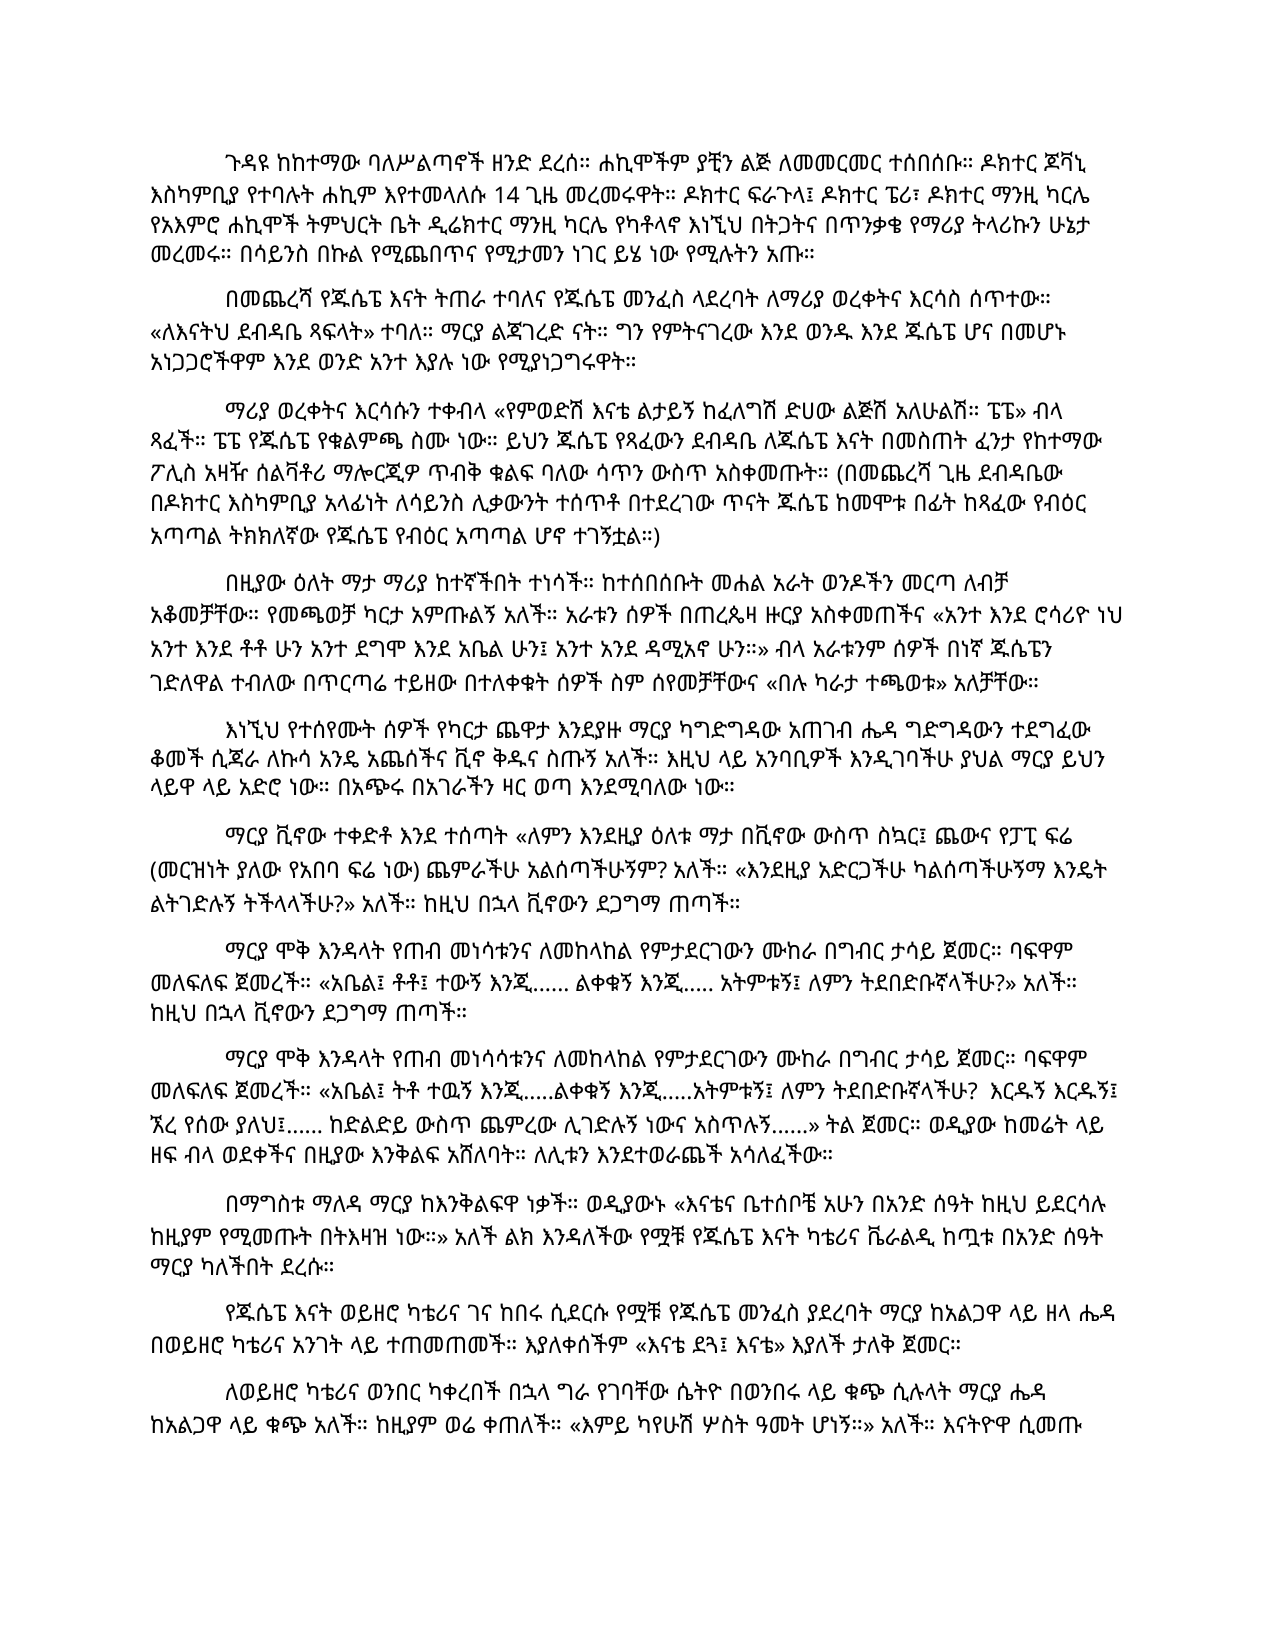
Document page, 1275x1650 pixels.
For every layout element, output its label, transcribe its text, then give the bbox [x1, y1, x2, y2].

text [150, 1379, 1125, 1440]
text እነኚህ የተሰየሙት ሰዎች የካርታ ጨዋታ እንደያዙ ማርያ ካግድግዳው አጠገብ ሔዳ ግድግዳውን ተደግፈው ቆመች ሲጃራ ለኩሳ አንዴ አጨሰችና ቪኖ ቅዱና ስጡኝ አለች። እዚህ ላይ አንባቢዎች እንዲገባችሁ ያህል ማርያ ይህን ላይዋ ላይ አድሮ ነው። በአጭሩ በአገራችን ዛር ወጣ እንደሚባለው ነው። [150, 717, 1125, 801]
text ማሪያ ወረቀትና እርሳሱን ተቀብላ «የምወድሽ እናቴ ልታይኝ ከፈለግሽ ድሀው ልጅሽ አለሁልሽ። ፔፔ» ብላ ጻፈች። ፔፔ የጁሴፔ የቁልምጫ ስሙ ነው። ይህን ጁሴፔ የጻፈውን ደብዳቤ ለጁሴፔ እናት በመስጠት ፈንታ የከተማው ፖሊስ አዛዥ ሰልቫቶሪ ማሎርጂዎ ጥብቅ ቁልፍ ባለው ሳጥን ውስጥ አስቀመጡት። (በመጨረሻ ጊዜ ደብዳቤው በዶክተር እስካምቢያ አላፊነት ለሳይንስ ሊቃውንት ተሰጥቶ በተደረገው ጥናት ጁሴፔ ከመሞቱ በፊት ከጻፈው የብዕር አጣጣል ትክክለኛው የጁሴፔ የብዕር አጣጣል ሆኖ ተገኝቷል።) [150, 394, 1125, 551]
text በመጨረሻ የጁሴፔ እናት ትጠራ ተባለና የጁሴፔ መንፈስ ላደረባት ለማሪያ ወረቀትና እርሳስ ሰጥተው። «ለእናትህ ደብዳቤ ጻፍላት» ተባለ። ማርያ ልጃገረድ ናት። ግን የምትናገረው እንደ ወንዱ እንደ ጁሴፔ ሆና በመሆኑ አነጋጋሮችዋም እንደ ወንድ አንተ እያሉ ነው የሚያነጋግሩዋት። [150, 287, 1125, 376]
text በዚያው ዕለት ማታ ማሪያ ከተኛችበት ተነሳች። ከተሰበሰቡት መሐል አራት ወንዶችን መርጣ ለብቻ አቆመቻቸው። የመጫወቻ ካርታ አምጡልኝ አለች። አራቱን ሰዎች በጠረጴዛ ዙርያ አስቀመጠችና «አንተ እንደ ሮሳሪዮ ነህ አንተ እንደ ቶቶ ሁን አንተ ደግሞ እንደ አቤል ሁን፤ አንተ አንደ ዳሚአኖ ሁን።» ብላ አራቱንም ሰዎች በነኛ ጁሴፔን ገድለዋል ተብለው በጥርጣሬ ተይዘው በተለቀቁት ሰዎች ስም ሰየመቻቸውና «በሉ ካራታ ተጫወቱ» አለቻቸው። [150, 570, 1125, 698]
text የጁሴፔ እናት ወይዘሮ ካቴሪና ገና ከበሩ ሲደርሱ የሟቹ የጁሴፔ መንፈስ ያደረባት ማርያ ከአልጋዋ ላይ ዘላ ሔዳ በወይዘሮ ካቴሪና አንገት ላይ ተጠመጠመች። እያለቀሰችም «እናቴ ደጓ፤ እናቴ» እያለች ታለቅ ጀመር። [150, 1300, 1125, 1360]
text ማርያ ሞቅ እንዳላት የጠብ መነሳሳቱንና ለመከላከል የምታደርገውን ሙከራ በግብር ታሳይ ጀመር። ባፍዋም መለፍለፍ ጀመረች። «አቤል፤ ትቶ ተዉኝ እንጂ.....ልቀቁኝ እንጂ.....አትምቱኝ፤ ለምን ትደበድቡኛላችሁ? እርዱኝ እርዱኝ፤ ኧረ የሰው ያለህ፤...... ከድልድይ ውስጥ ጨምረው ሊገድሉኝ ነውና አስጥሉኝ......» ትል ጀመር። ወዲያው ከመሬት ላይ ዘፍ ብላ ወደቀችና በዚያው እንቅልፍ አሸለባት። ለሊቱን እንደተወራጨች አሳለፈችው። [150, 1046, 1125, 1169]
text ጉዳዩ ከከተማው ባለሥልጣኖች ዘንድ ደረሰ። ሐኪሞችም ያቺን ልጅ ለመመርመር ተሰበሰቡ። ዶክተር ጆቫኒ እስካምቢያ የተባሉት ሐኪም እየተመላለሱ 14 ጊዜ መረመሩዋት። ዶክተር ፍራጉላ፤ ዶክተር ፔሪ፣ ዶክተር ማንዚ ካርሌ የአእምሮ ሐኪሞች ትምህርት ቤት ዲሬክተር ማንዚ ካርሌ የካቶላኖ እነኚህ በትጋትና በጥንቃቄ የማሪያ ትላሪኩን ሁኔታ መረመሩ። በሳይንስ በኩል የሚጨበጥና የሚታመን ነገር ይሄ ነው የሚሉትን አጡ። [150, 150, 1125, 268]
text ማርያ ሞቅ እንዳላት የጠብ መነሳቱንና ለመከላከል የምታደርገውን ሙከራ በግብር ታሳይ ጀመር። ባፍዋም መለፍለፍ ጀመረች። «አቤል፤ ቶቶ፤ ተውኝ እንጂ...... ልቀቁኝ እንጂ..... አትምቱኝ፤ ለምን ትደበድቡኛላችሁ?» አለች። ከዚህ በኋላ ቪኖውን ደጋግማ ጠጣች። [150, 938, 1125, 1027]
text በማግስቱ ማለዳ ማርያ ከእንቅልፍዋ ነቃች። ወዲያውኑ «እናቴና ቤተሰቦቼ አሁን በአንድ ሰዓት ከዚህ ይደርሳሉ ከዚያም የሚመጡት በትእዛዝ ነው።» አለች ልክ እንዳለችው የሟቹ የጁሴፔ እናት ካቴሪና ቬራልዲ ከጧቱ በአንድ ሰዓት ማርያ ካለችበት ደረሱ። [150, 1187, 1125, 1281]
text ማርያ ቪኖው ተቀድቶ እንደ ተሰጣት «ለምን እንደዚያ ዕለቱ ማታ በቪኖው ውስጥ ስኳር፤ ጨውና የፓፒ ፍሬ (መርዝነት ያለው የአበባ ፍሬ ነው) ጨምራችሁ አልሰጣችሁኝም? አለች። «እንደዚያ አድርጋችሁ ካልሰጣችሁኝማ እንዴት ልትገድሉኝ ትችላላችሁ?» አለች። ከዚህ በኋላ ቪኖውን ደጋግማ ጠጣች። [150, 820, 1125, 919]
